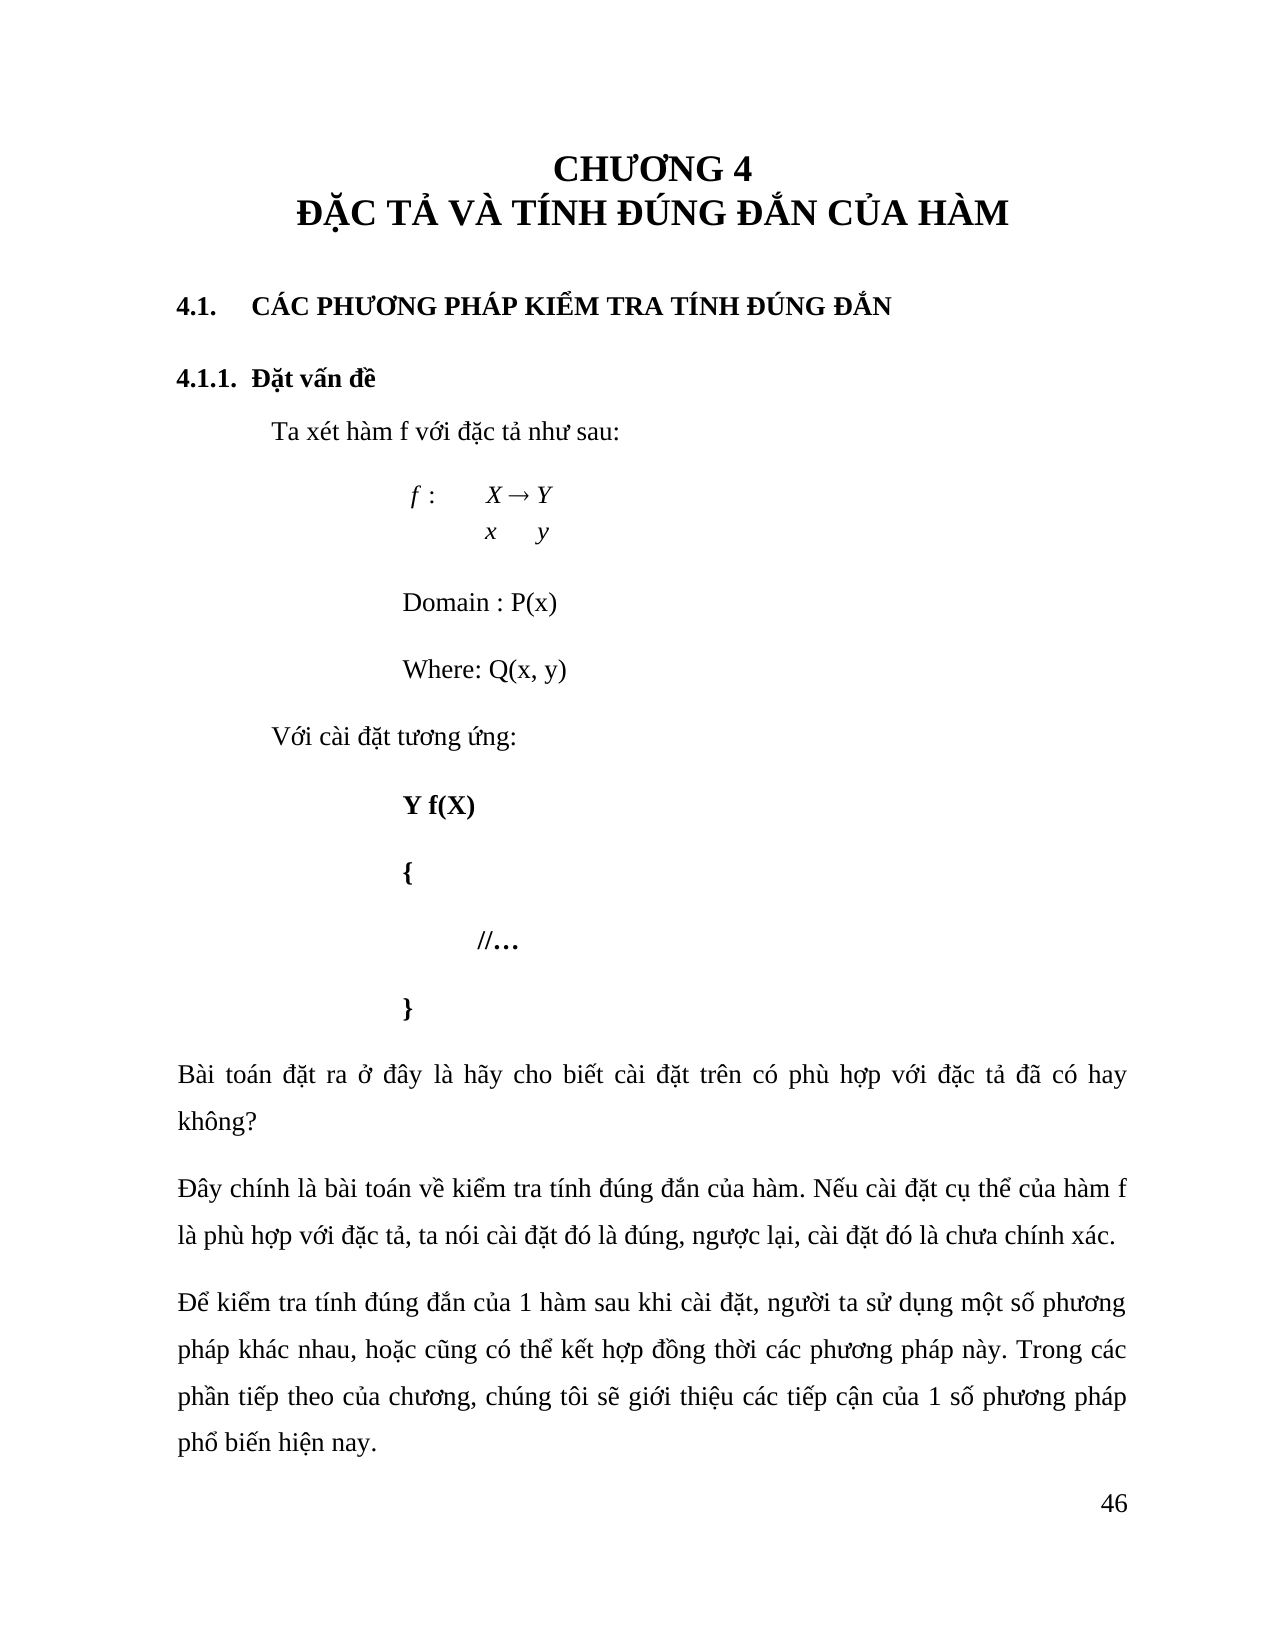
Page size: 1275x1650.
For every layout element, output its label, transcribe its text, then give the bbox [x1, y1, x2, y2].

text Ta xét hàm f với đặc tả như sau: [271, 415, 1154, 446]
text Bài toán đặt ra ở đây là hãy cho biết cài đặt trên có phù hợp với đặc tả đã có hay không? [177, 1058, 1128, 1136]
text //… [477, 924, 1154, 955]
text Để kiểm tra tính đúng đắn của 1 hàm sau khi cài đặt, người ta sử dụng một số phương pháp khác nhau, hoặc cũng có thể kết hợp đồng thời các phương pháp này. Trong các phần tiếp theo của chương, chúng tôi sẽ giới thiệu các tiếp cận của 1 số phương pháp phổ biến hiện nay. [177, 1287, 1128, 1458]
text Domain : P(x) Where: Q(x, y) [402, 586, 569, 685]
subtitle CÁC PHƯƠNG PHÁP KIỂM TRA TÍNH ĐÚNG ĐẮN [176, 290, 1154, 322]
text Đây chính là bài toán về kiểm tra tính đúng đắn của hàm. Nếu cài đặt cụ thể của hàm f là phù hợp với đặc tả, ta nói cài đặt đó là đúng, ngược lại, cài đặt đó là chưa chính xác. [177, 1172, 1128, 1251]
list Đặt vấn đề [176, 362, 1154, 393]
text f : X  Y x  y [411, 480, 555, 545]
text } [402, 992, 1154, 1023]
subtitle CHƯƠNG 4 [204, 147, 1101, 191]
subtitle Y f(X) [402, 789, 1154, 820]
text Với cài đặt tương ứng: [271, 721, 1154, 752]
text { [402, 857, 1154, 888]
subtitle ĐẶC TẢ VÀ TÍNH ĐÚNG ĐẮN CỦA HÀM [204, 191, 1101, 233]
